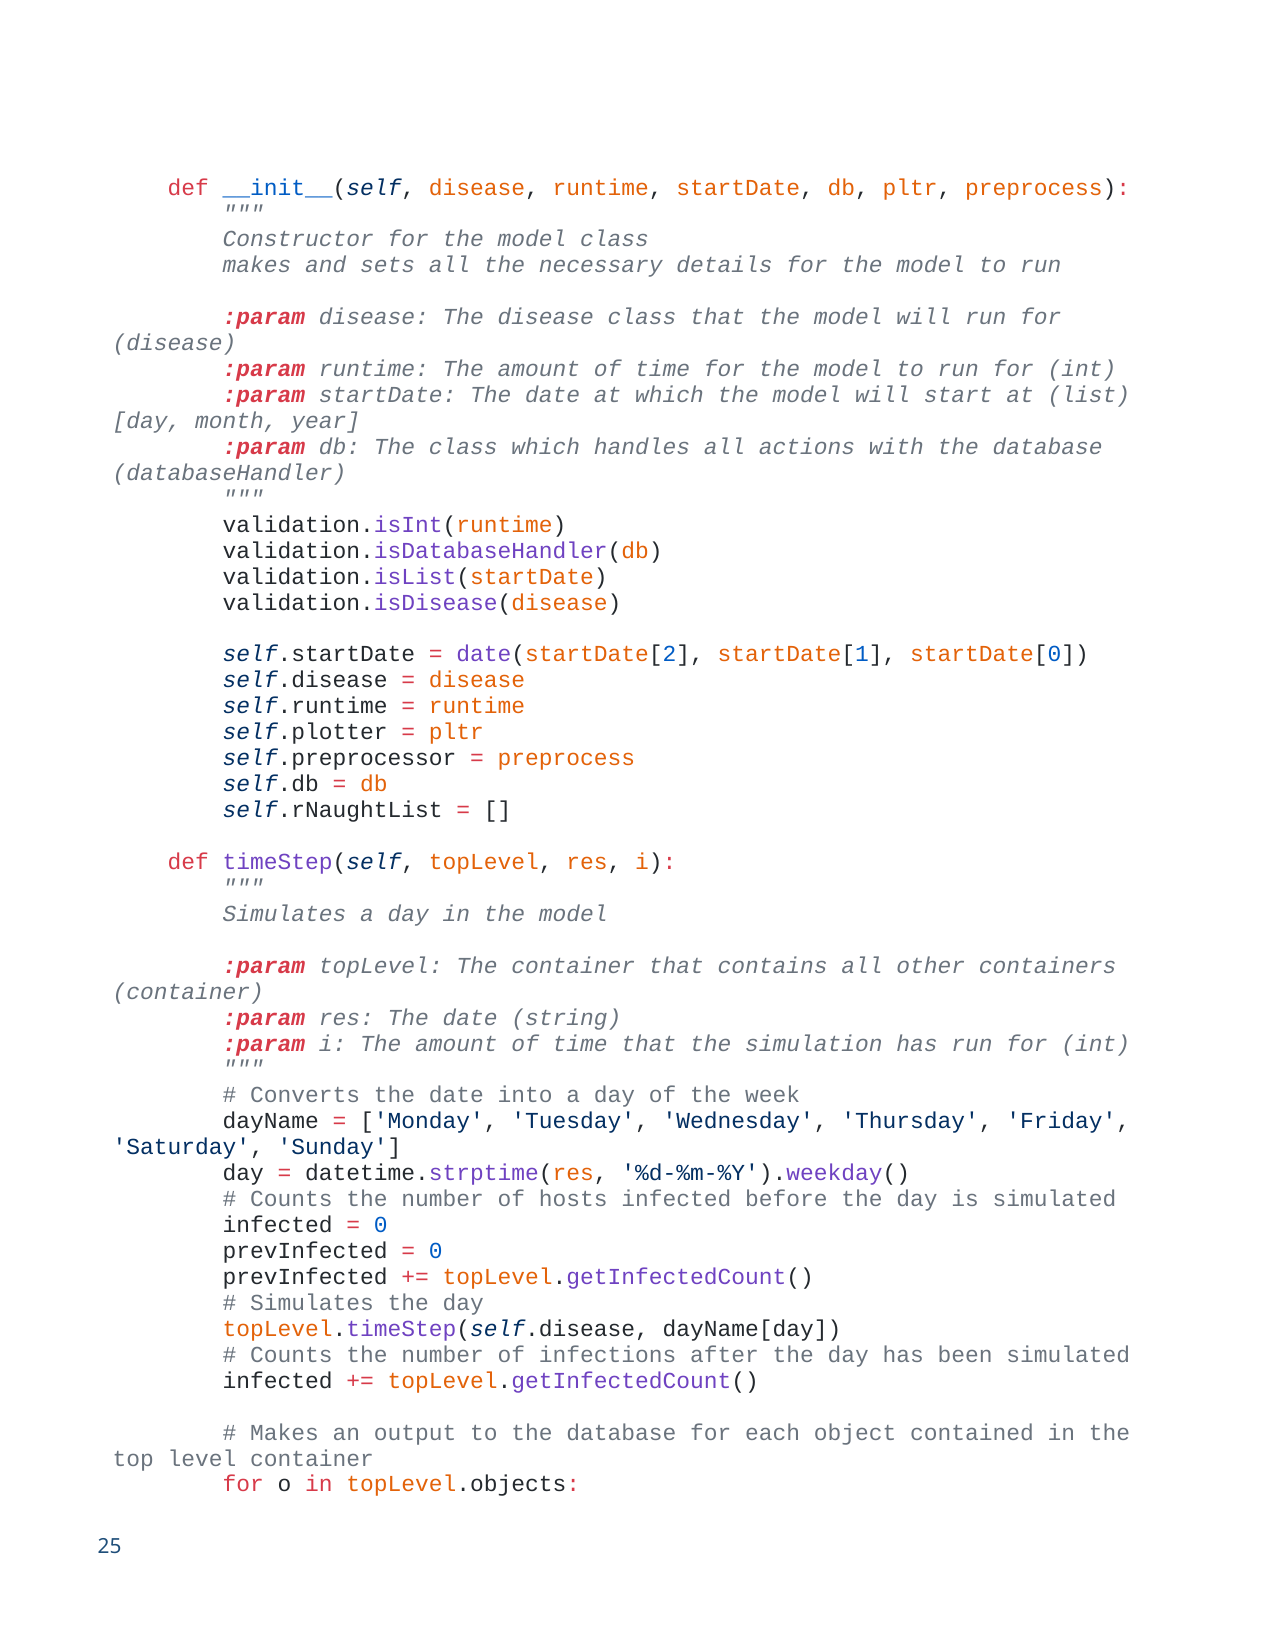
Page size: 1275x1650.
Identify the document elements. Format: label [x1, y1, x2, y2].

text [112, 150, 1162, 1499]
